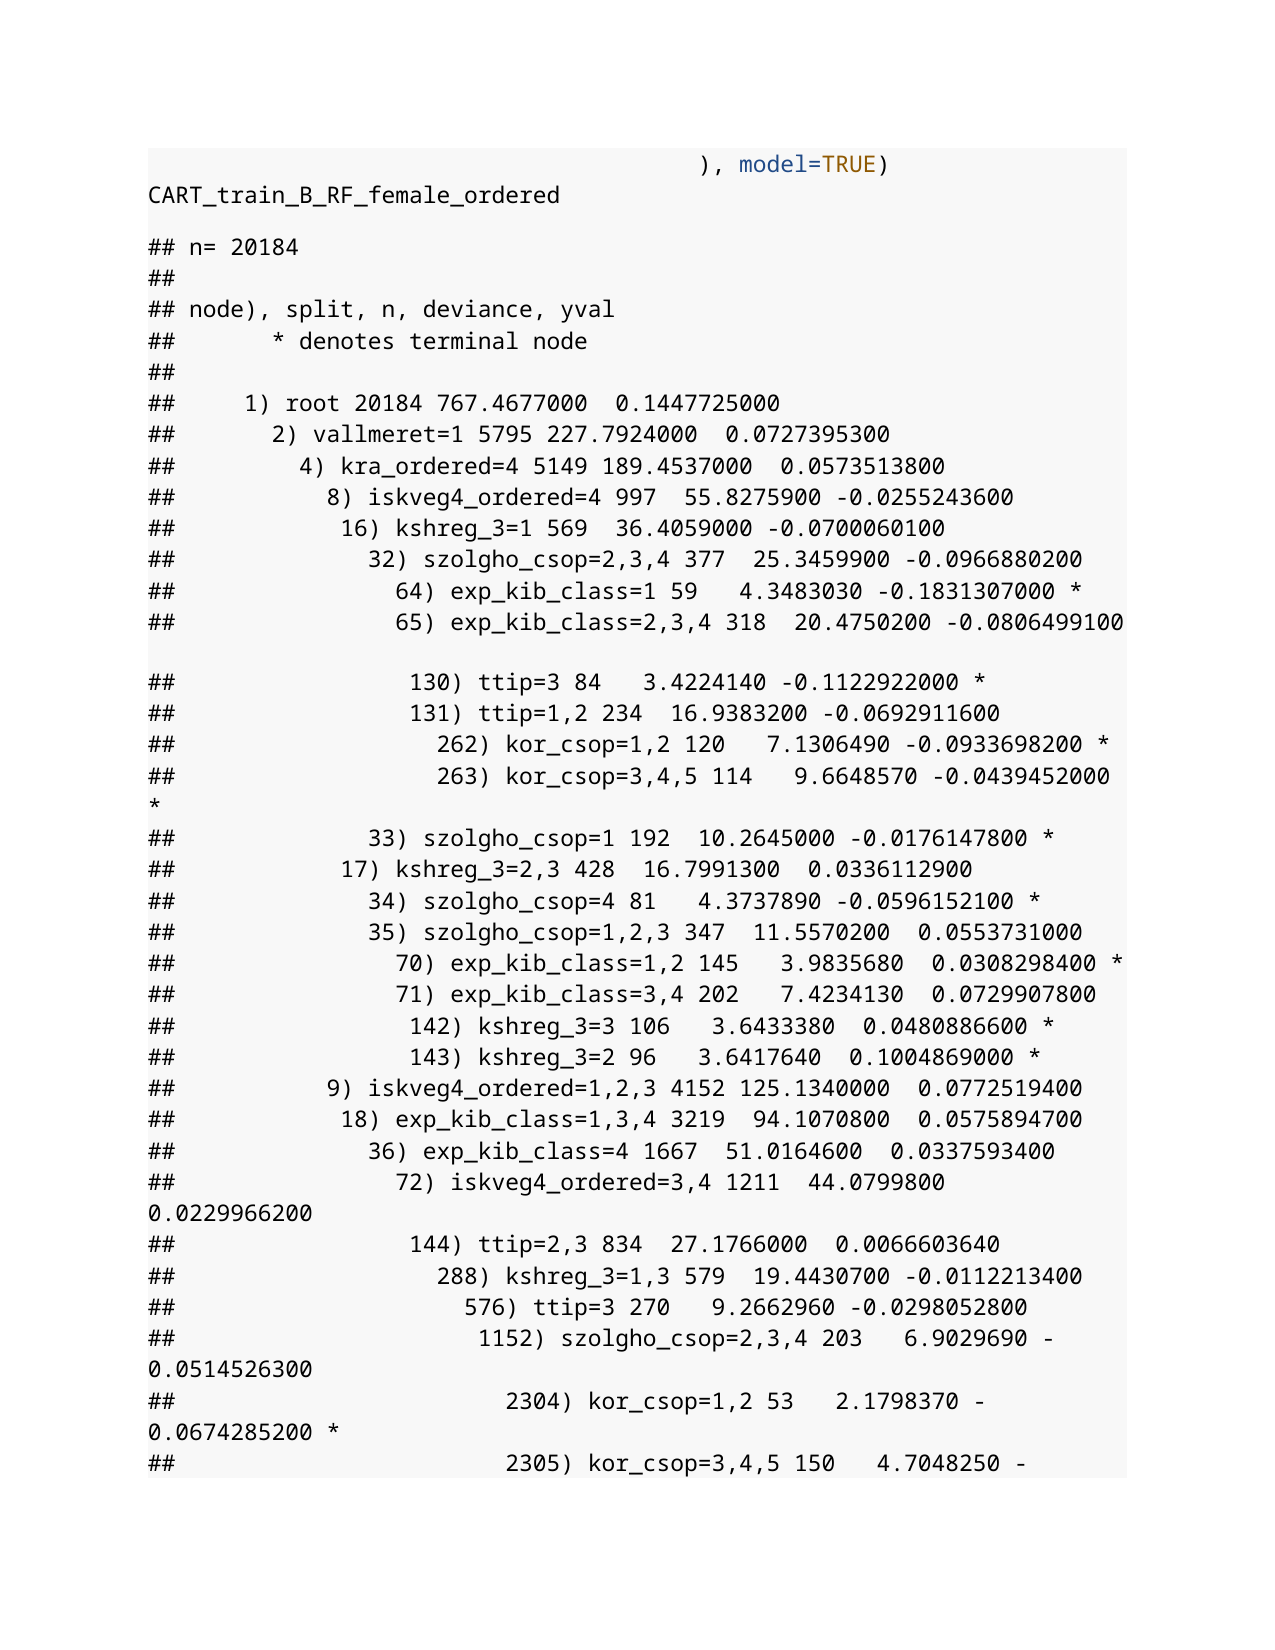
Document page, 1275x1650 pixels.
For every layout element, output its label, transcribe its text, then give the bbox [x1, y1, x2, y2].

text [148, 231, 1127, 1478]
